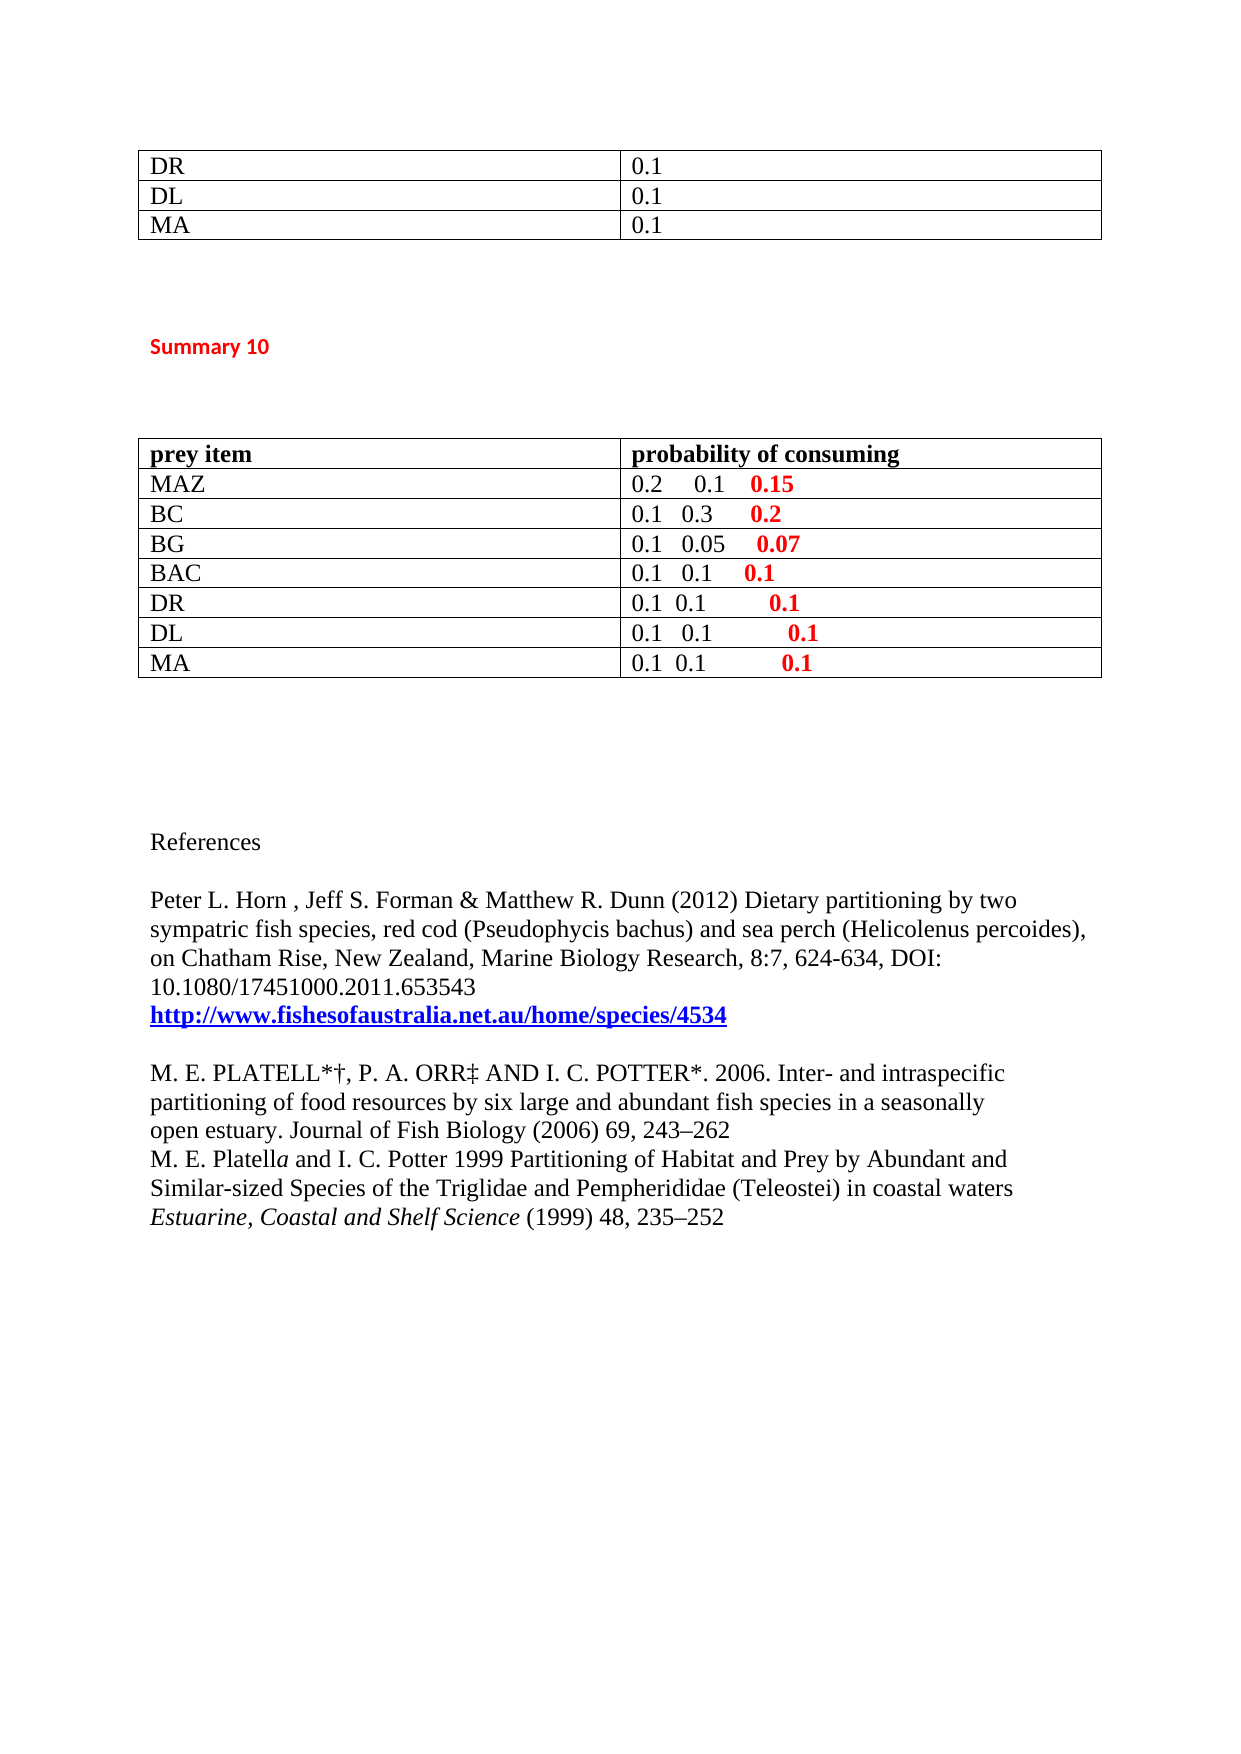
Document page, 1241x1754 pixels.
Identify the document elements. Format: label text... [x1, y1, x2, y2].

table_cell DR [139, 588, 620, 617]
table_cell 0.1 0.1 0.1 [621, 588, 1101, 617]
table_cell 0.1 [621, 211, 1101, 239]
table_header probability of consuming [621, 439, 1101, 468]
table_cell MAZ [139, 469, 620, 498]
text open estuary. Journal of Fish Biology (2006) 69, 243–262 [150, 1115, 1090, 1144]
table_cell MA [139, 211, 620, 239]
table_cell DL [139, 181, 620, 209]
text M. E. PLATELL*†, P. A. ORR‡ AND I. C. POTTER*. 2006. Inter- and intraspecific partitioning of food resources by six large and abundant fish species in a seasonally [150, 1058, 1090, 1115]
text http://www.fishesofaustralia.net.au/home/species/4534 [150, 1000, 1090, 1029]
table_cell DR [139, 151, 620, 180]
text Similar-sized Species of the Triglidae and Pempherididae (Teleostei) in coastal waters Estuarine, Coastal and Shelf Science (1999) 48, 235–252 [150, 1173, 1090, 1230]
text Peter L. Horn , Jeff S. Forman & Matthew R. Dunn (2012) Dietary partitioning by two sympatric fish species, red cod (Pseudophycis bachus) and sea perch (Helicolenus percoides), on Chatham Rise, New Zealand, Marine Biology Research, 8:7, 624-634, DOI: 10.1080/17451000.2011.653543 [150, 885, 1090, 1000]
text References [150, 827, 1090, 856]
table_cell 0.1 0.1 0.1 [621, 559, 1101, 587]
table_cell MA [139, 648, 620, 677]
text M. E. Platella and I. C. Potter 1999 Partitioning of Habitat and Prey by Abundant and [150, 1144, 1090, 1173]
table_cell BC [139, 499, 620, 528]
table_cell BG [139, 529, 620, 557]
table_cell DL [139, 618, 620, 647]
table_cell BAC [139, 559, 620, 587]
text Summary 10 [150, 332, 1090, 360]
table_cell 0.1 0.05 0.07 [621, 529, 1101, 557]
table_header prey item [139, 439, 620, 468]
table_cell 0.2 0.1 0.15 [621, 469, 1101, 498]
table_cell 0.1 0.3 0.2 [621, 499, 1101, 528]
table_cell 0.1 0.1 0.1 [621, 618, 1101, 647]
table_cell 0.1 0.1 0.1 [621, 648, 1101, 677]
table_cell 0.1 [621, 151, 1101, 180]
table_cell 0.1 [621, 181, 1101, 209]
